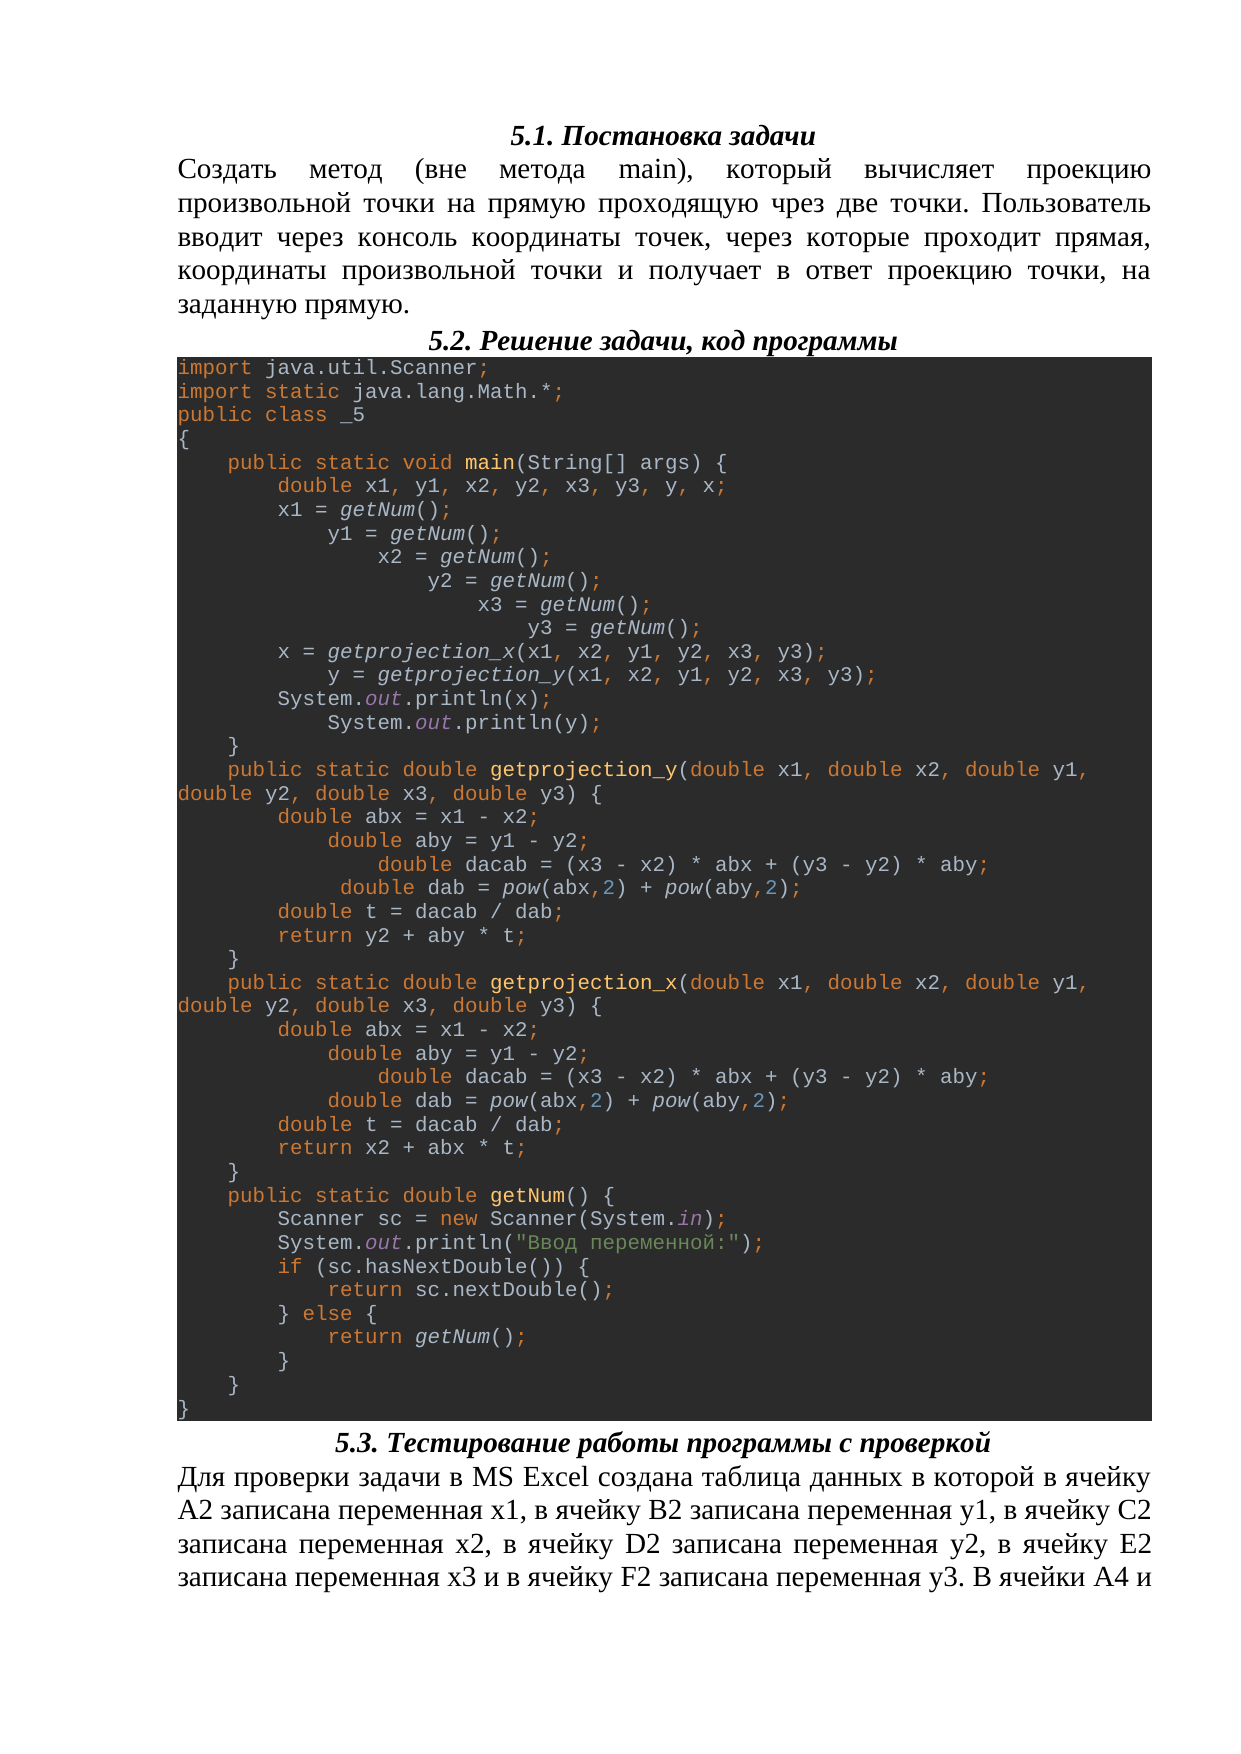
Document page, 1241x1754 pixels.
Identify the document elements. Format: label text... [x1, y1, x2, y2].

subtitle 5.1. Постановка задачи [177, 118, 1152, 152]
subtitle 5.2. Решение задачи, код программы [177, 323, 1152, 357]
text Создать метод (вне метода main), который вычисляет проекцию произвольной точки на прямую проходящую чрез две точки. Пользователь вводит через консоль координаты точек, через которые проходит прямая, координаты произвольной точки и получает в ответ проекцию точки, на заданную прямую. [177, 152, 1152, 319]
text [177, 1459, 1152, 1593]
text import java.util.Scanner; import static java.lang.Math.*; public class _5 { public static void main(String[] args) { double x1, y1, x2, y2, x3, y3, y, x; x1 = getNum(); y1 = getNum(); x2 = getNum(); y2 = getNum(); x3 = getNum(); y3 = getNum(); x = getprojection_x(x1, x2, y1, y2, x3, y3); y = getprojection_y(x1, x2, y1, y2, x3, y3); System.out.println(x); System.out.println(y); } public static double getprojection_y(double x1, double x2, double y1, double y2, double x3, double y3) { double abx = x1 - x2; double aby = y1 - y2; double dacab = (x3 - x2) * abx + (y3 - y2) * aby; double dab = pow(abx,2) + pow(aby,2); double t = dacab / dab; return y2 + aby * t; } public static double getprojection_x(double x1, double x2, double y1, double y2, double x3, double y3) { double abx = x1 - x2; double aby = y1 - y2; double dacab = (x3 - x2) * abx + (y3 - y2) * aby; double dab = pow(abx,2) + pow(aby,2); double t = dacab / dab; return x2 + abx * t; } public static double getNum() { Scanner sc = new Scanner(System.in); System.out.println("Ввод переменной:"); if (sc.hasNextDouble()) { return sc.nextDouble(); } else { return getNum(); } } } [177, 357, 1152, 1421]
subtitle 5.3. Тестирование работы программы с проверкой [177, 1425, 1152, 1459]
